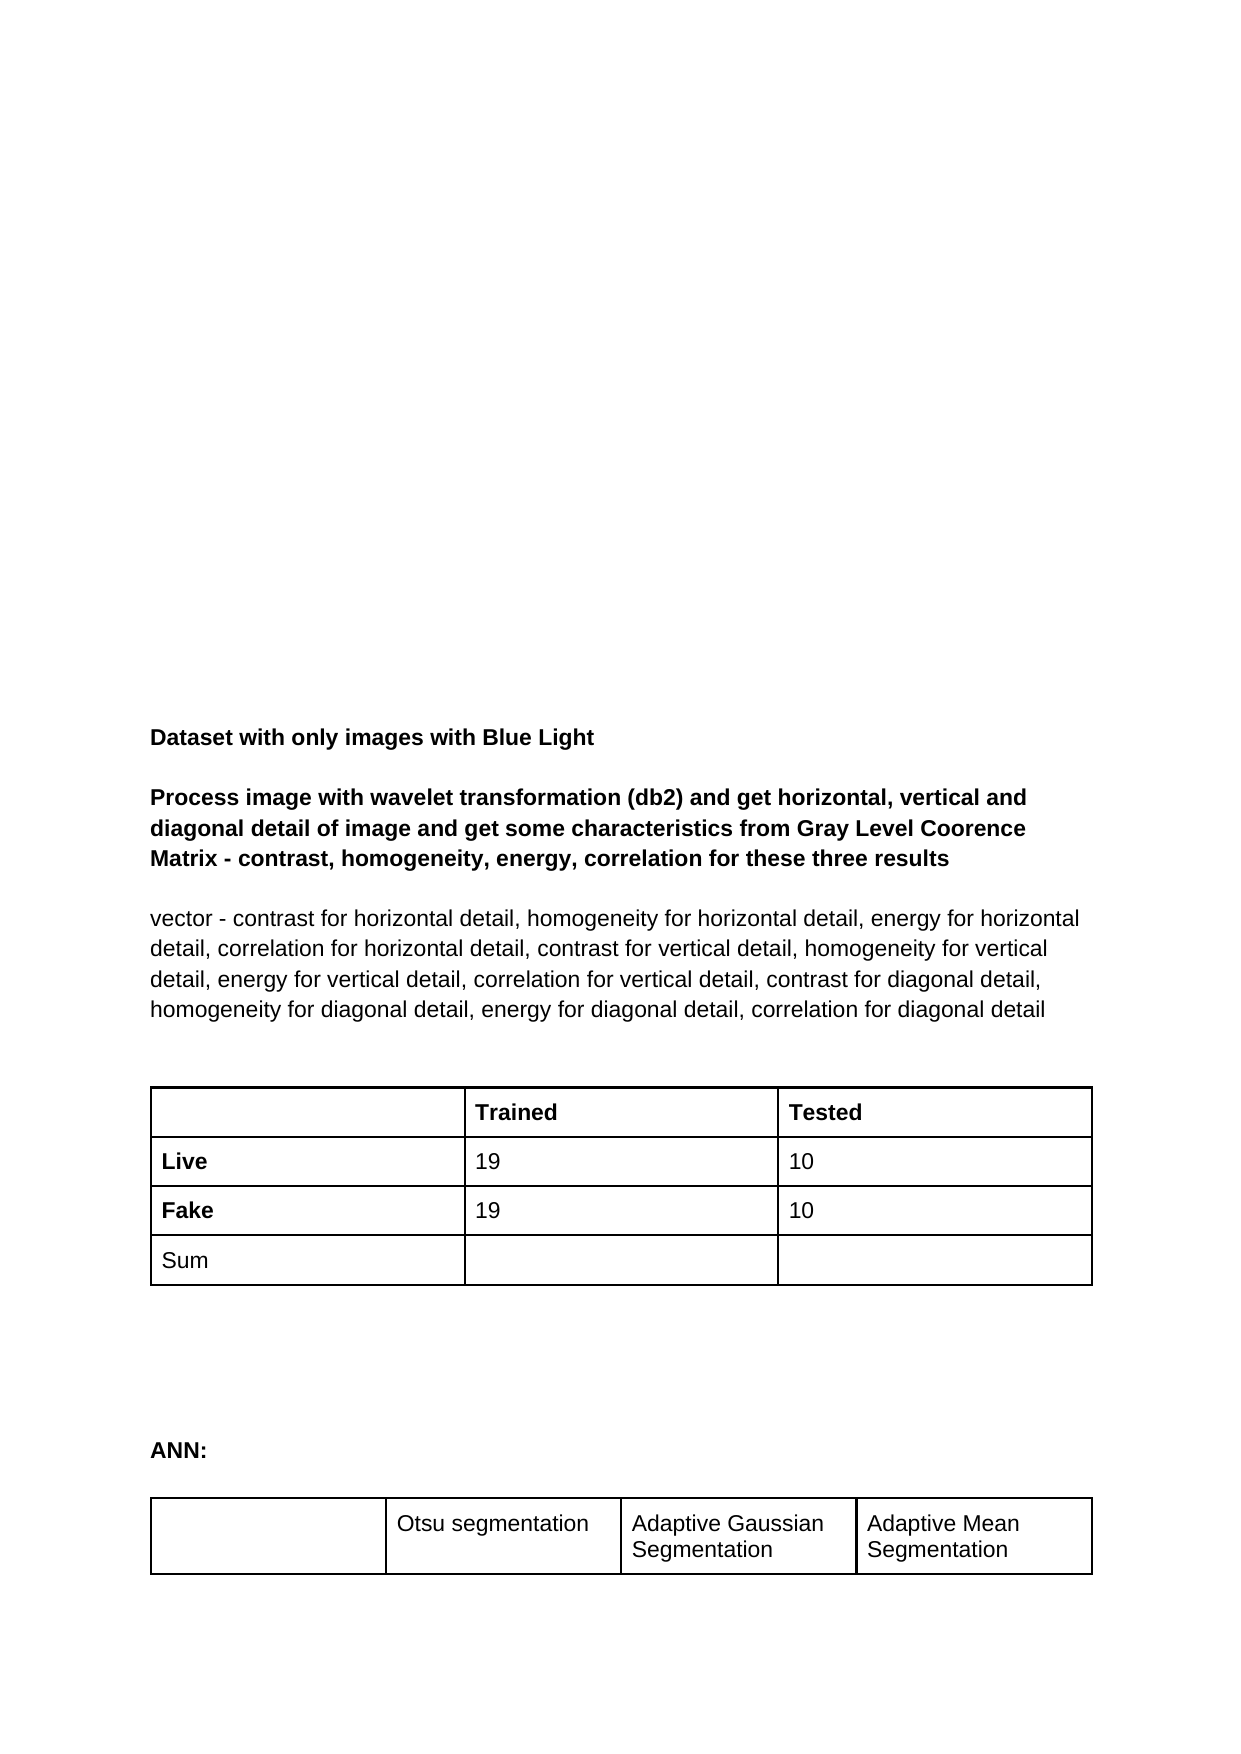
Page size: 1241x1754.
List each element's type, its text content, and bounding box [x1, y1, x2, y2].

table_cell 10 [779, 1138, 1091, 1185]
text ANN: [150, 1437, 1090, 1463]
text Dataset with only images with Blue Light [150, 724, 1090, 750]
table_header Adaptive Mean Segmentation [858, 1499, 1091, 1573]
table_cell Sum [152, 1236, 464, 1283]
table_cell Live [152, 1138, 464, 1185]
table_header Tested [779, 1089, 1091, 1136]
table_header Adaptive Gaussian Segmentation [622, 1499, 855, 1573]
table_header Trained [466, 1089, 777, 1136]
table_header [152, 1089, 464, 1136]
table_cell 19 [466, 1138, 777, 1185]
table_cell [466, 1236, 777, 1283]
table_cell [779, 1236, 1091, 1283]
table_header Otsu segmentation [387, 1499, 620, 1573]
table_cell 19 [466, 1187, 777, 1234]
table_cell 10 [779, 1187, 1091, 1234]
table_cell Fake [152, 1187, 464, 1234]
table_header [152, 1499, 385, 1573]
text vector - contrast for horizontal detail, homogeneity for horizontal detail, energy for horizontal detail, correlation for horizontal detail, contrast for vertical detail, homogeneity for vertical detail, energy for vertical detail, correlation for vertical detail, contrast for diagonal detail, homogeneity for diagonal detail, energy for diagonal detail, correlation for diagonal detail [150, 905, 1090, 1022]
text Process image with wavelet transformation (db2) and get horizontal, vertical and diagonal detail of image and get some characteristics from Gray Level Coorence Matrix - contrast, homogeneity, energy, correlation for these three results [150, 784, 1090, 871]
